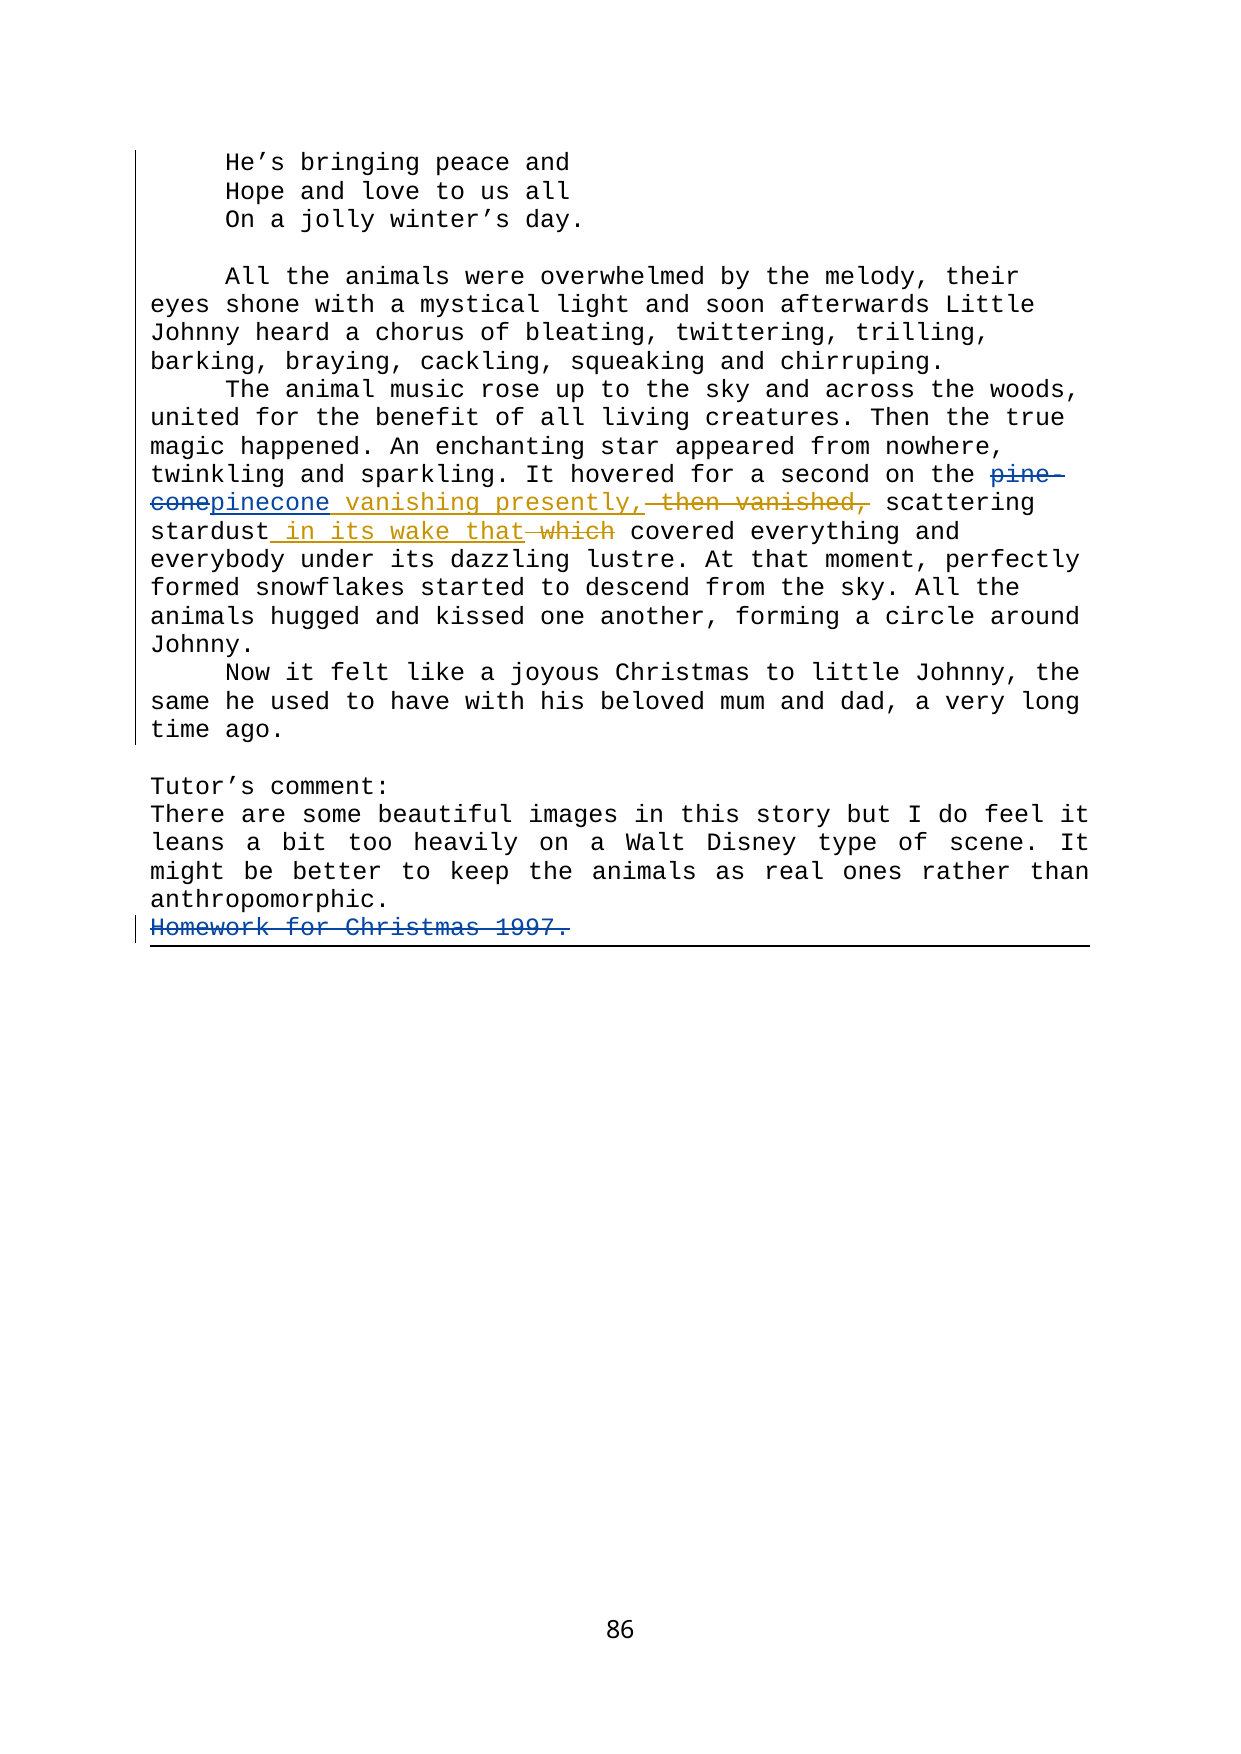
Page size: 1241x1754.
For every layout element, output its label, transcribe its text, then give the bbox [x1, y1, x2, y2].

text There are some beautiful images in this story but I do feel it leans a bit too heavily on a Walt Disney type of scene. It might be better to keep the animals as real ones rather than anthropomorphic. [150, 802, 1090, 915]
text All the animals were overwhelmed by the melody, their eyes shone with a mystical light and soon afterwards Little Johnny heard a chorus of bleating, twittering, trilling, barking, braying, cackling, squeaking and chirruping. [150, 263, 1090, 377]
text On a jolly winter’s day. [150, 207, 1090, 235]
text Tutor’s comment: [150, 773, 1090, 802]
text He’s bringing peace and [150, 150, 1090, 178]
text Now it felt like a joyous Christmas to little Johnny, the same he used to have with his beloved mum and dad, a very long time ago. [150, 660, 1090, 745]
text Hope and love to us all [150, 178, 1090, 207]
text The animal music rose up to the sky and across the woods, united for the benefit of all living creatures. Then the true magic happened. An enchanting star appeared from nowhere, twinkling and sparkling. It hovered for a second on the scattering stardust covered everything and everybody under its dazzling lustre. At that moment, perfectly formed snowflakes started to descend from the sky. All the animals hugged and kissed one another, forming a circle around Johnny. [150, 377, 1090, 660]
